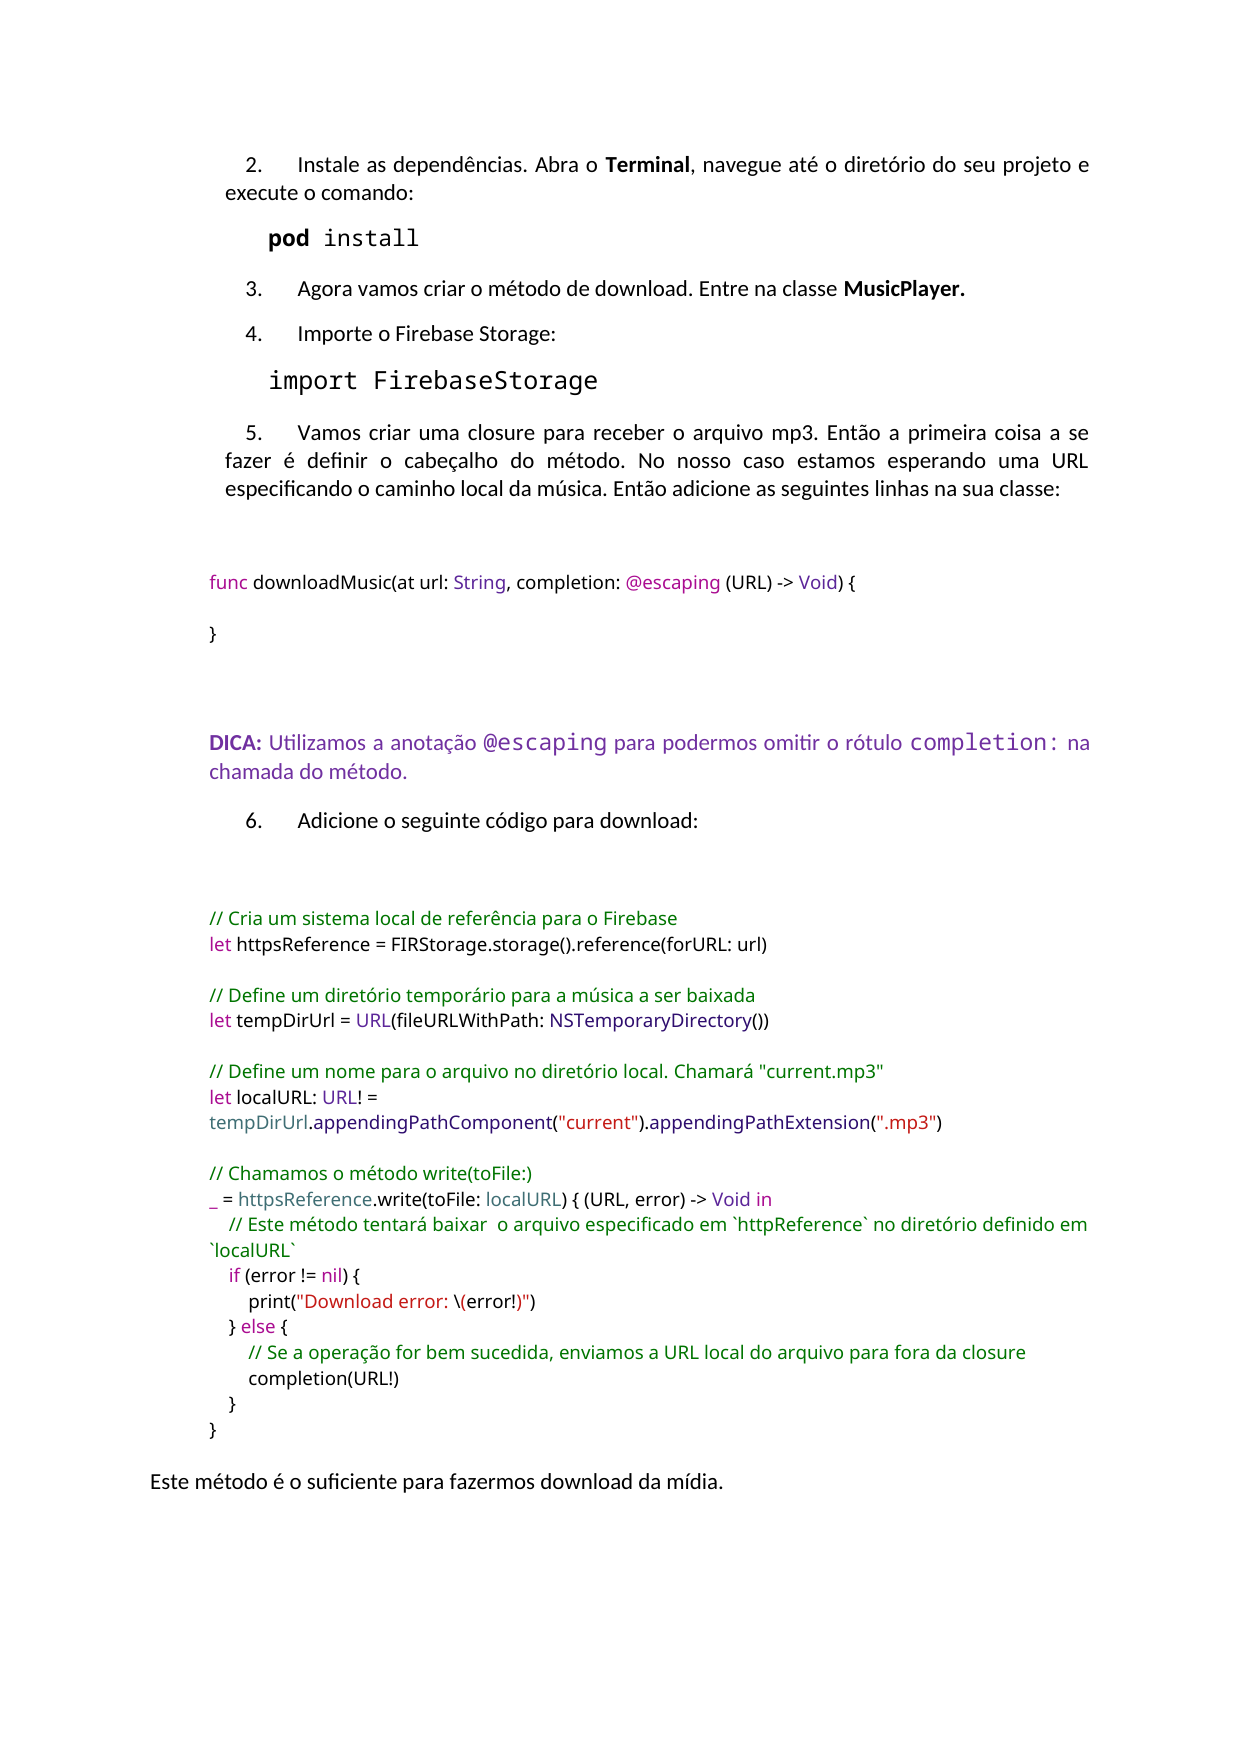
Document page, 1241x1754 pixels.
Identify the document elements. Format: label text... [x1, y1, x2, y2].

text // Define um nome para o arquivo no diretório local. Chamará "current.mp3" [209, 1058, 1090, 1084]
text Agora vamos criar o método de download. Entre na classe MusicPlayer. [225, 274, 1090, 302]
text } [209, 1416, 1090, 1441]
text completion(URL!) [209, 1365, 1090, 1390]
text // Define um diretório temporário para a música a ser baixada [209, 982, 1090, 1007]
text pod install [268, 222, 1090, 253]
text Importe o Firebase Storage: [225, 319, 1090, 347]
text let httpsReference = FIRStorage.storage().reference(forURL: url) [209, 931, 1090, 956]
text print("Download error: \(error!)") [209, 1288, 1090, 1314]
text // Se a operação for bem sucedida, enviamos a URL local do arquivo para fora da closure [209, 1339, 1090, 1365]
text Instale as dependências. Abra o Terminal, navegue até o diretório do seu projeto e execute o comando: [225, 150, 1090, 206]
text } else { [209, 1314, 1090, 1339]
text let tempDirUrl = URL(fileURLWithPath: NSTemporaryDirectory()) [209, 1007, 1090, 1033]
text func downloadMusic(at url: String, completion: @escaping (URL) -> Void) { } [209, 569, 1090, 646]
text // Este método tentará baixar o arquivo especificado em `httpReference` no diretório definido em `localURL` [209, 1212, 1090, 1263]
text DICA: Utilizamos a anotação @escaping para podermos omitir o rótulo completion: na chamada do método. [209, 726, 1090, 785]
text // Cria um sistema local de referência para o Firebase [209, 905, 1090, 931]
text let localURL: URL! = tempDirUrl.appendingPathComponent("current").appendingPathExtension(".mp3") [209, 1084, 1090, 1135]
text Este método é o suficiente para fazermos download da mídia. [150, 1467, 1090, 1495]
text import FirebaseStorage [268, 363, 1090, 397]
text } [209, 1390, 1090, 1416]
text if (error != nil) { [209, 1263, 1090, 1288]
text // Chamamos o método write(toFile:) [209, 1161, 1090, 1186]
text _ = httpsReference.write(toFile: localURL) { (URL, error) -> Void in [209, 1186, 1090, 1212]
text Adicione o seguinte código para download: [225, 806, 1090, 834]
text Vamos criar uma closure para receber o arquivo mp3. Então a primeira coisa a se fazer é definir o cabeçalho do método. No nosso caso estamos esperando uma URL especificando o caminho local da música. Então adicione as seguintes linhas na sua classe: [225, 418, 1090, 502]
